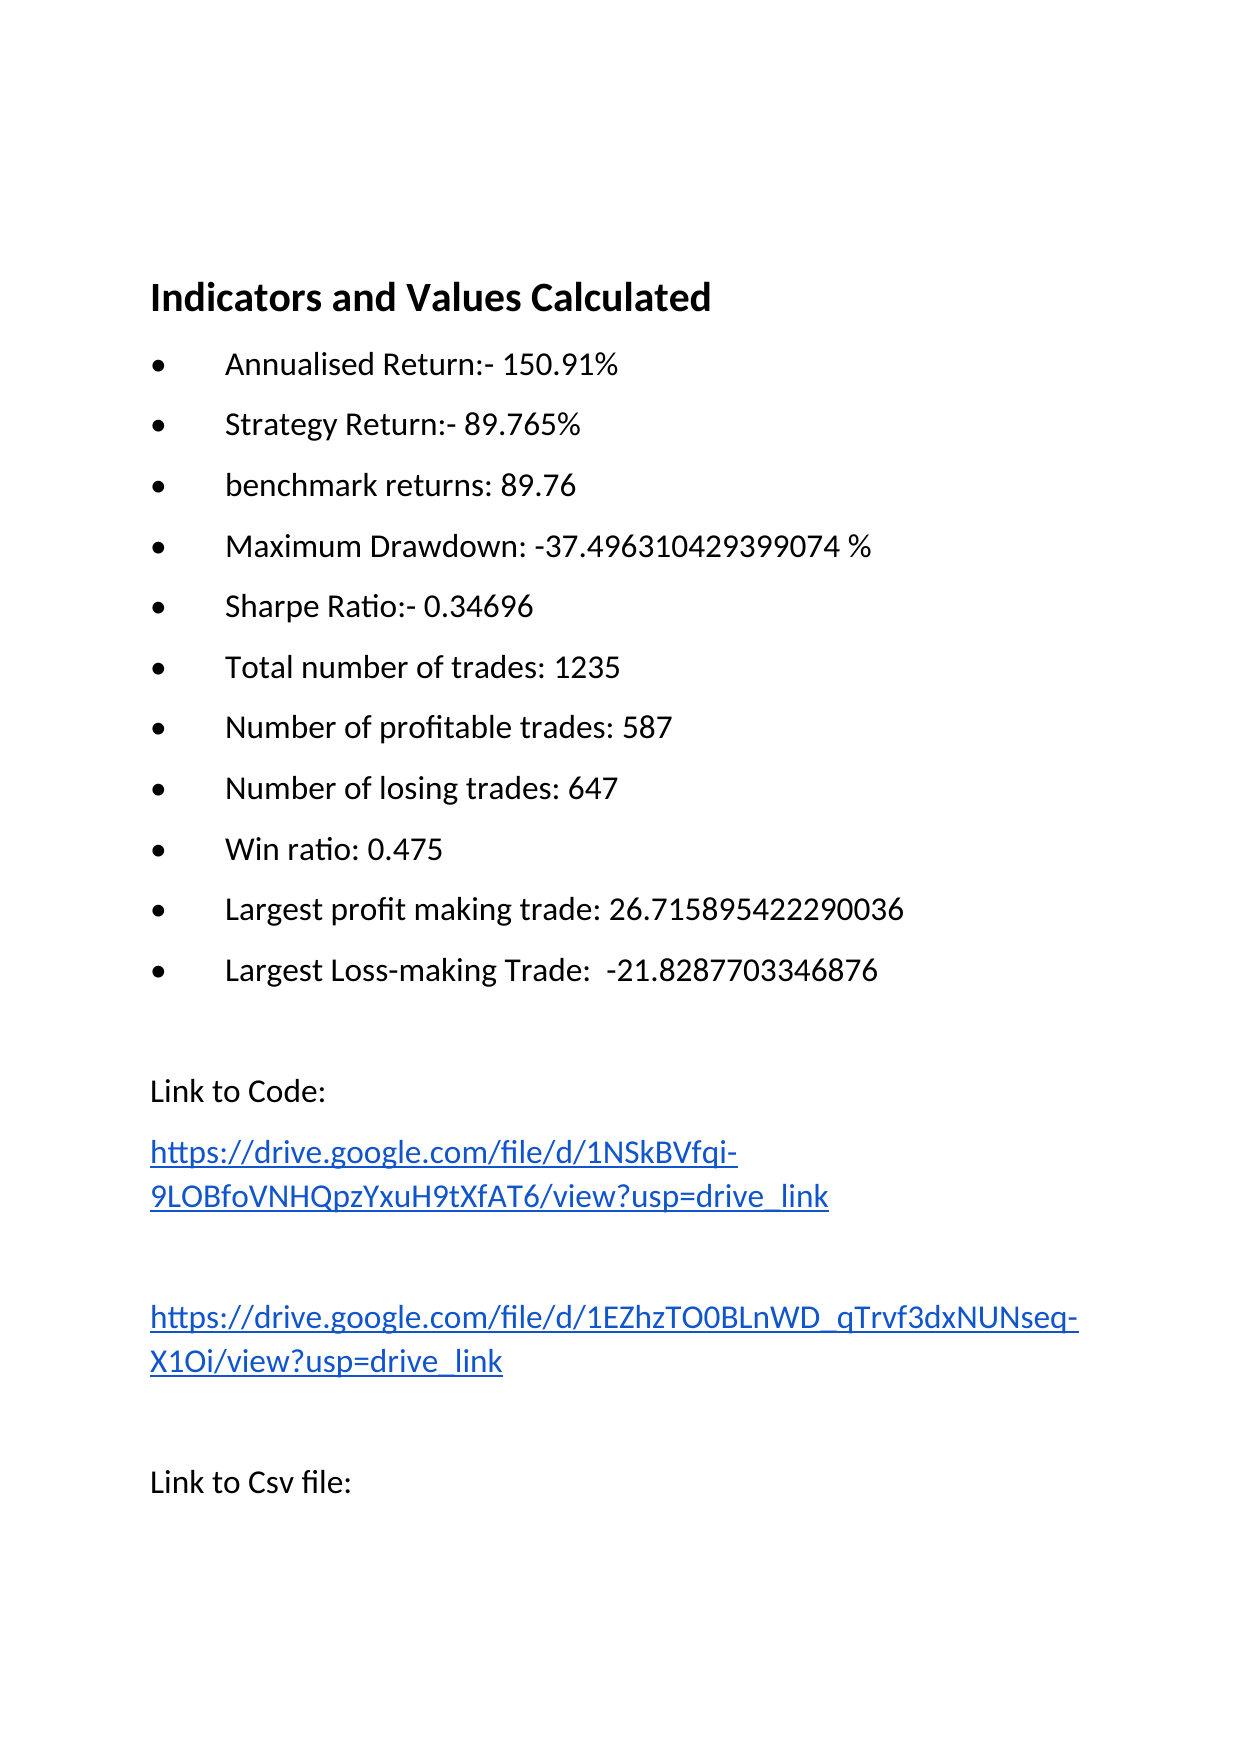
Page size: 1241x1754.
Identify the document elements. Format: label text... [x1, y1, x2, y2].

text • benchmark returns: 89.76 [150, 464, 1090, 505]
text • Largest profit making trade: 26.715895422290036 [150, 888, 1090, 929]
text • Number of profitable trades: 587 [150, 707, 1090, 747]
text • Strategy Return:- 89.765% [150, 403, 1090, 444]
text • Win ratio: 0.475 [150, 828, 1090, 868]
text https://drive.google.com/file/d/1EZhzTO0BLnWD_qTrvf3dxNUNseq-X1Oi/view?usp=drive_link [150, 1296, 1090, 1381]
text • Number of losing trades: 647 [150, 767, 1090, 808]
text https://drive.google.com/file/d/1NSkBVfqi-9LOBfoVNHQpzYxuH9tXfAT6/view?usp=drive_link [150, 1131, 1090, 1216]
text Link to Csv file: [150, 1461, 1090, 1502]
text Link to Code: [150, 1070, 1090, 1111]
text • Largest Loss-making Trade: -21.8287703346876 [150, 949, 1090, 990]
text Indicators and Values Calculated [150, 271, 1090, 322]
text • Maximum Drawdown: -37.496310429399074 % [150, 525, 1090, 565]
text • Sharpe Ratio:- 0.34696 [150, 585, 1090, 626]
text • Annualised Return:- 150.91% [150, 343, 1090, 383]
text • Total number of trades: 1235 [150, 646, 1090, 687]
